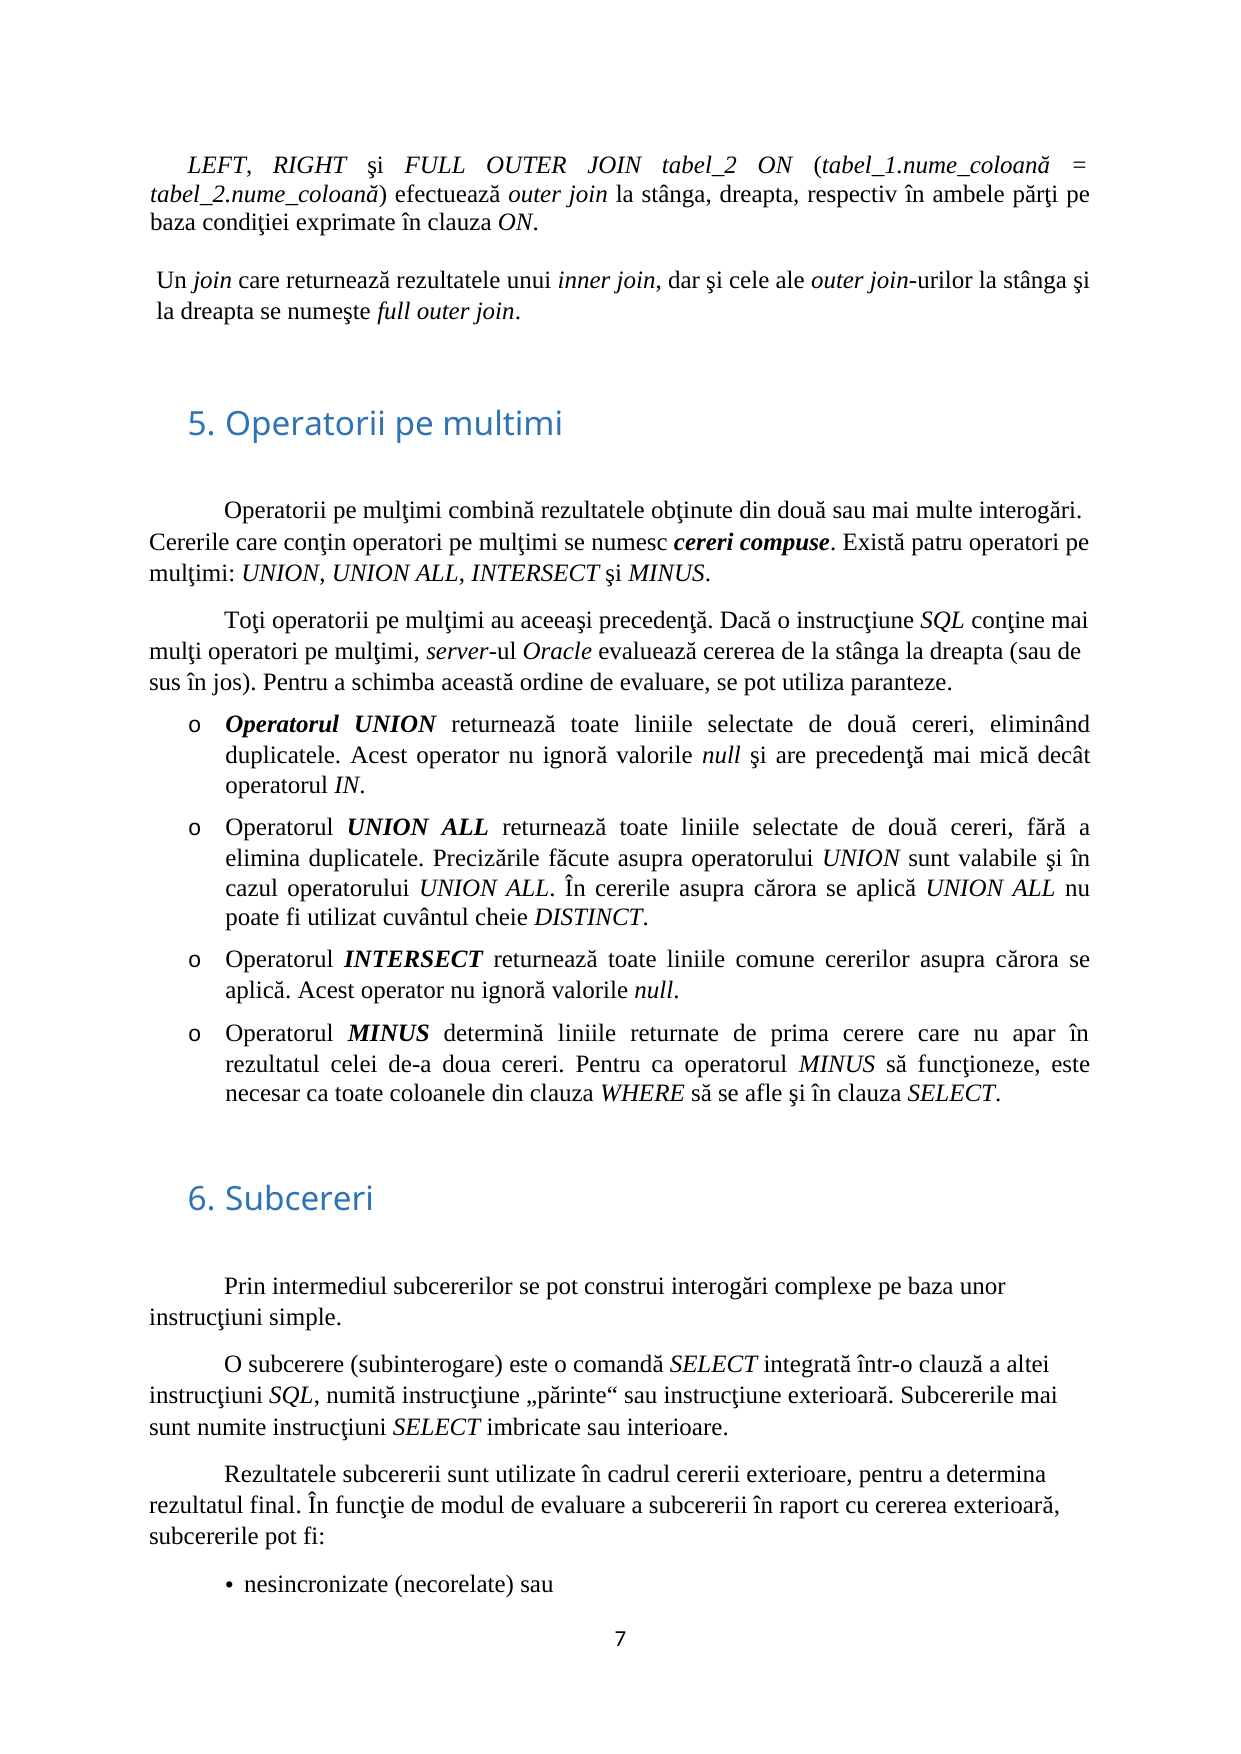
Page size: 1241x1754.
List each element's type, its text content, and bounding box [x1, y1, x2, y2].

list Operatorul UNION returnează toate liniile selectate de două cereri, eliminând duplicatele. Acest operator nu ignoră valorile null şi are precedenţă mai mică decât operatorul IN. [188, 709, 1090, 798]
list Operatorul UNION ALL returnează toate liniile selectate de două cereri, fără a elimina duplicatele. Precizările făcute asupra operatorului UNION sunt valabile şi în cazul operatorului UNION ALL. În cererile asupra cărora se aplică UNION ALL nu poate fi utilizat cuvântul cheie DISTINCT. [188, 812, 1090, 931]
text Rezultatele subcererii sunt utilizate în cadrul cererii exterioare, pentru a determina rezultatul final. În funcţie de modul de evaluare a subcererii în raport cu cererea exterioară, subcererile pot fi: [149, 1459, 1090, 1550]
list Operatorul MINUS determină liniile returnate de prima cerere care nu apar în rezultatul celei de-a doua cereri. Pentru ca operatorul MINUS să funcţioneze, este necesar ca toate coloanele din clauza WHERE să se afle şi în clauza SELECT. [188, 1018, 1090, 1107]
list nesincronizate (necorelate) sau [225, 1569, 1090, 1598]
text Un join care returnează rezultatele unui inner join, dar şi cele ale outer join-urilor la stânga şi la dreapta se numeşte full outer join. [156, 265, 1090, 325]
subtitle Operatorii pe multimi [187, 400, 1090, 445]
text Operatorii pe mulţimi combină rezultatele obţinute din două sau mai multe interogări. Cererile care conţin operatori pe mulţimi se numesc cereri compuse. Există patru operatori pe mulţimi: UNION, UNION ALL, INTERSECT şi MINUS. [149, 496, 1090, 586]
text O subcerere (subinterogare) este o comandă SELECT integrată într-o clauză a altei instrucţiuni SQL, numită instrucţiune „părinte“ sau instrucţiune exterioară. Subcererile mai sunt numite instrucţiuni SELECT imbricate sau interioare. [149, 1349, 1090, 1440]
text Toţi operatorii pe mulţimi au aceeaşi precedenţă. Dacă o instrucţiune SQL conţine mai mulţi operatori pe mulţimi, server-ul Oracle evaluează cererea de la stânga la dreapta (sau de sus în jos). Pentru a schimba această ordine de evaluare, se pot utiliza paranteze. [149, 605, 1090, 696]
text LEFT, RIGHT şi FULL OUTER JOIN tabel_2 ON (tabel_1.nume_coloană = tabel_2.nume_coloană) efectuează outer join la stânga, dreapta, respectiv în ambele părţi pe baza condiţiei exprimate în clauza ON. [150, 150, 1090, 236]
text Prin intermediul subcererilor se pot construi interogări complexe pe baza unor instrucţiuni simple. [149, 1271, 1090, 1331]
subtitle Subcereri [187, 1175, 1090, 1220]
list Operatorul INTERSECT returnează toate liniile comune cererilor asupra cărora se aplică. Acest operator nu ignoră valorile null. [188, 944, 1090, 1004]
